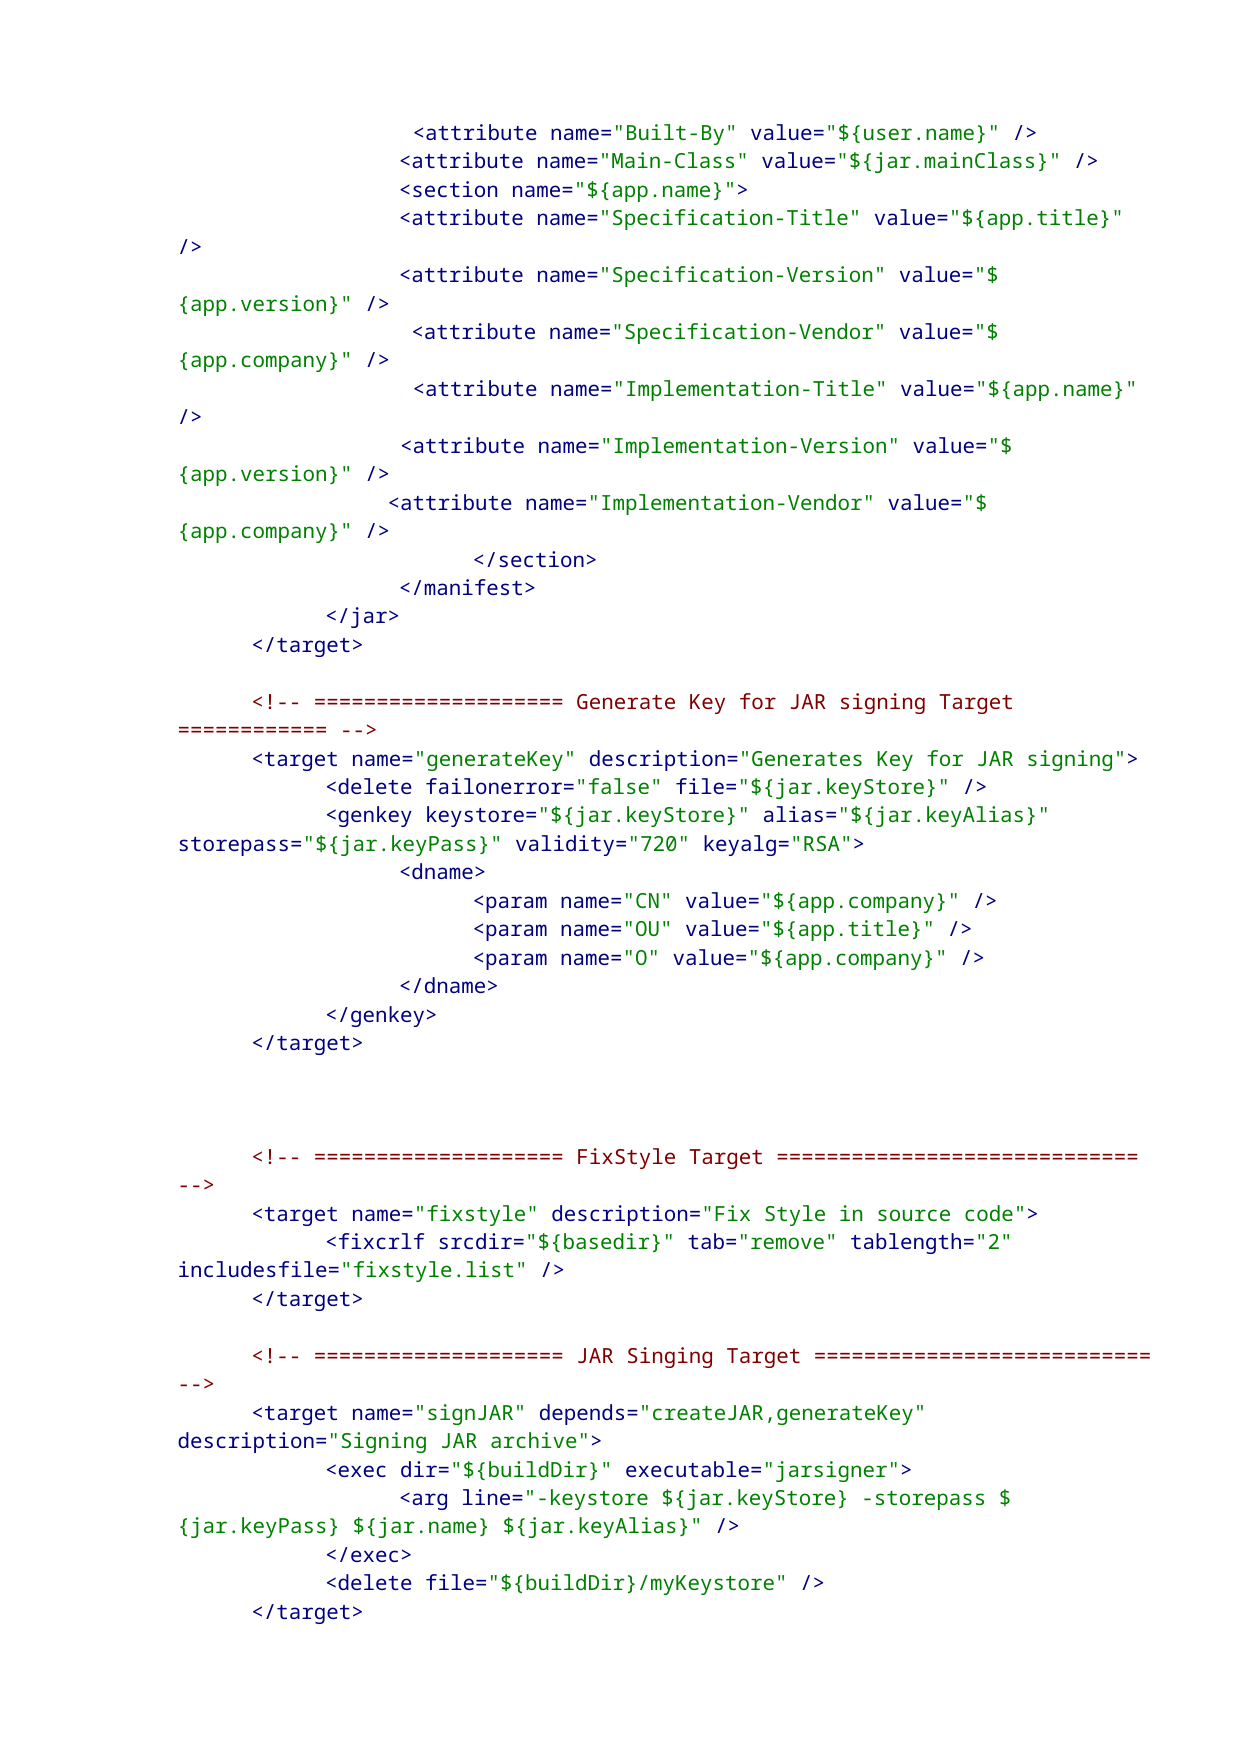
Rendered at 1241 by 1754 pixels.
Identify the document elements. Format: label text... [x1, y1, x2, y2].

text <attribute name="Main-Class" value="${jar.mainClass}" /> [177, 147, 1152, 175]
text <param name="CN" value="${app.company}" /> [177, 886, 1152, 914]
text </target> [177, 1597, 1152, 1625]
text <exec dir="${buildDir}" executable="jarsigner"> [177, 1455, 1152, 1483]
text <target name="signJAR" depends="createJAR,generateKey" description="Signing JAR archive"> [177, 1398, 1152, 1455]
text <target name="fixstyle" description="Fix Style in source code"> [177, 1199, 1152, 1227]
text <attribute name="Implementation-Version" value="${app.version}" /> [177, 431, 1152, 488]
text </target> [177, 1284, 1152, 1312]
text </exec> [177, 1540, 1152, 1568]
text <delete failonerror="false" file="${jar.keyStore}" /> [177, 772, 1152, 801]
text </target> [177, 630, 1152, 658]
text <param name="O" value="${app.company}" /> [177, 943, 1152, 971]
text <delete file="${buildDir}/myKeystore" /> [177, 1568, 1152, 1597]
text </dname> [177, 971, 1152, 1000]
text <attribute name="Specification-Title" value="${app.title}" /> [177, 203, 1152, 260]
text </manifest> [177, 573, 1152, 602]
text <dname> [177, 857, 1152, 886]
text <param name="OU" value="${app.title}" /> [177, 914, 1152, 943]
text <arg line="-keystore ${jar.keyStore} -storepass ${jar.keyPass} ${jar.name} ${jar.keyAlias}" /> [177, 1483, 1152, 1540]
text </section> [177, 545, 1152, 573]
text </jar> [177, 602, 1152, 630]
text <!-- ==================== Generate Key for JAR signing Target ============ --> [177, 687, 1152, 744]
text <genkey keystore="${jar.keyStore}" alias="${jar.keyAlias}" storepass="${jar.keyPass}" validity="720" keyalg="RSA"> [177, 801, 1152, 857]
text <attribute name="Specification-Version" value="${app.version}" /> [177, 260, 1152, 317]
text <!-- ==================== JAR Singing Target =========================== --> [177, 1341, 1152, 1398]
text </genkey> [177, 1000, 1152, 1028]
text <attribute name="Built-By" value="${user.name}" /> [177, 118, 1152, 147]
text <attribute name="Implementation-Vendor" value="${app.company}" /> [177, 488, 1152, 545]
text <!-- ==================== FixStyle Target ============================= --> [177, 1142, 1152, 1199]
text </target> [177, 1028, 1152, 1057]
text <fixcrlf srcdir="${basedir}" tab="remove" tablength="2" includesfile="fixstyle.list" /> [177, 1227, 1152, 1284]
text <section name="${app.name}"> [177, 175, 1152, 203]
text <attribute name="Implementation-Title" value="${app.name}" /> [177, 374, 1152, 431]
text <target name="generateKey" description="Generates Key for JAR signing"> [177, 744, 1152, 772]
text <attribute name="Specification-Vendor" value="${app.company}" /> [177, 317, 1152, 374]
